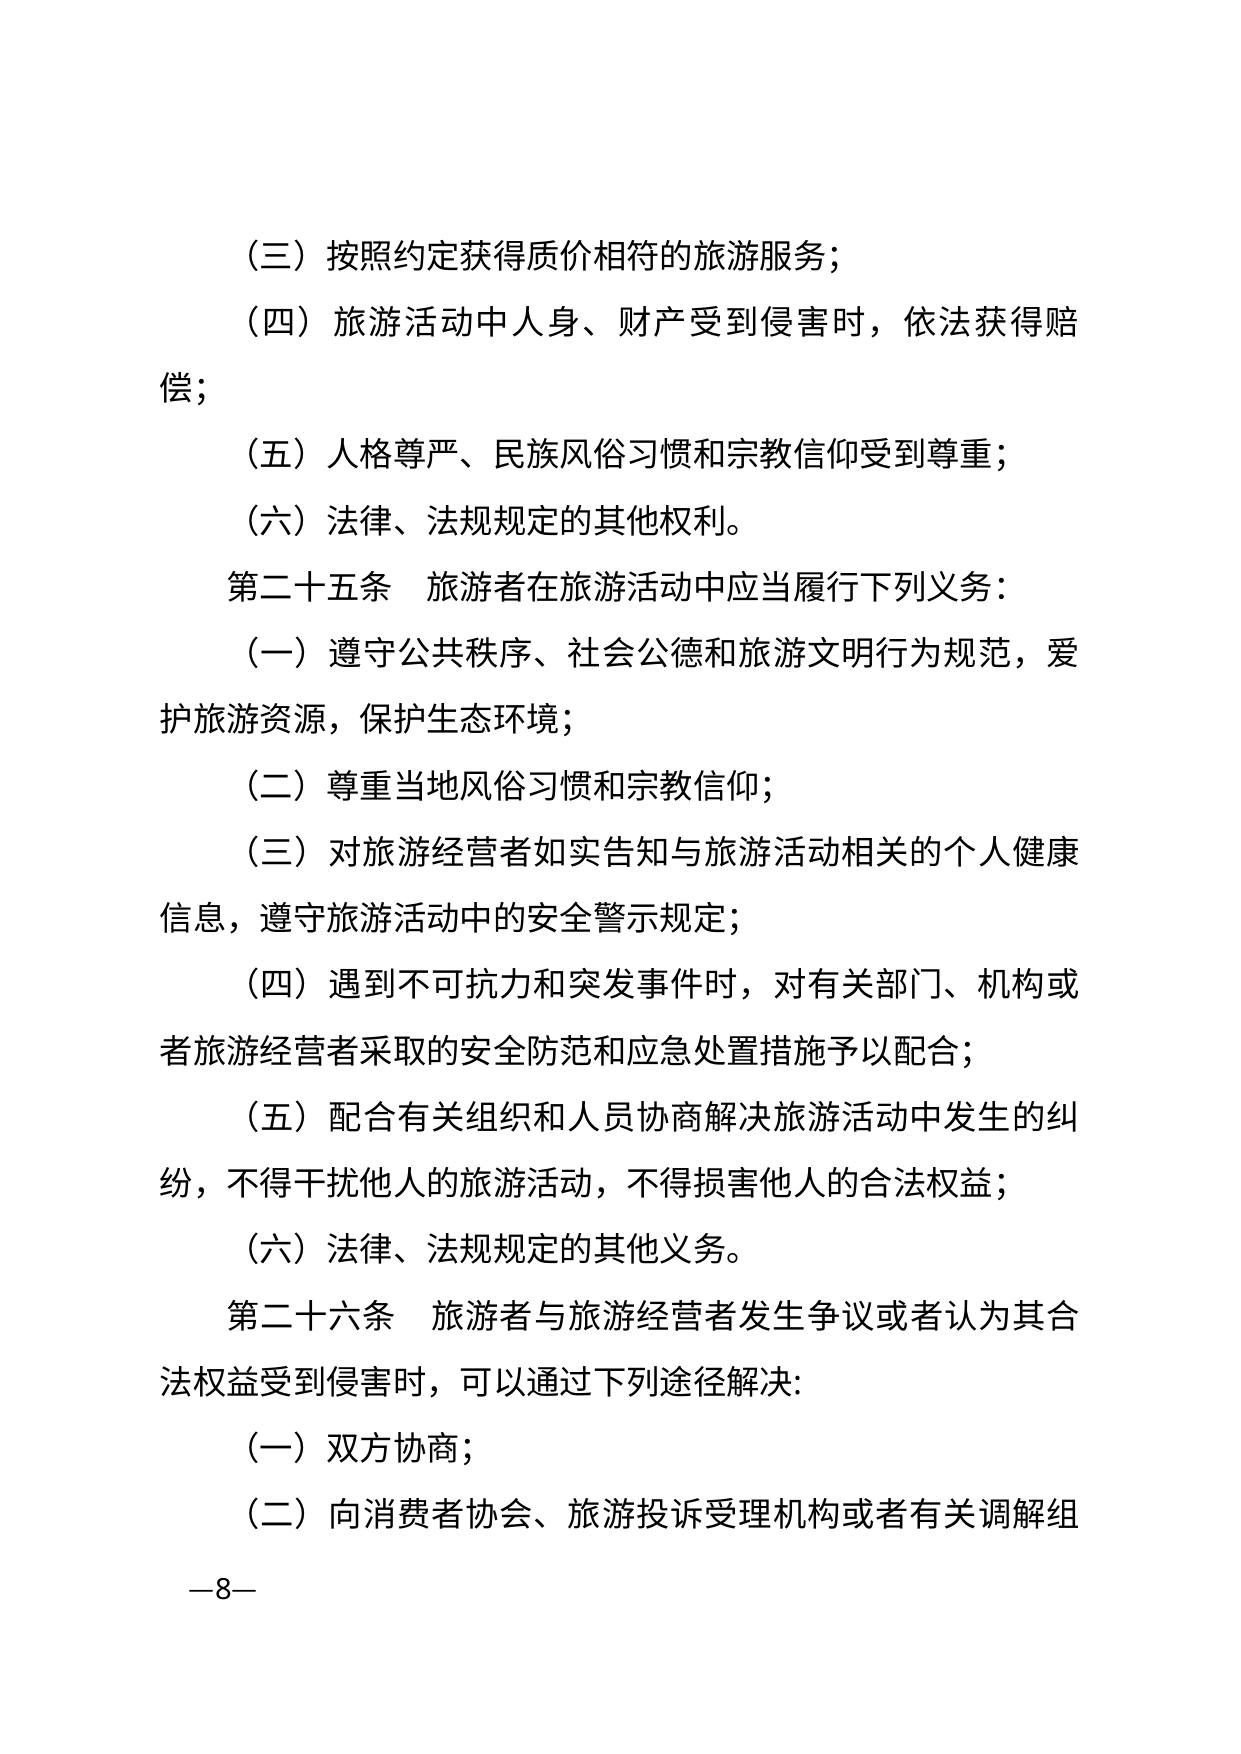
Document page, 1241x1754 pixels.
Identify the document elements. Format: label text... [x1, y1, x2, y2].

list （二）尊重当地风俗习惯和宗教信仰； [159, 750, 1081, 817]
list （五）配合有关组织和人员协商解决旅游活动中发生的纠纷，不得干扰他人的旅游活动，不得损害他人的合法权益； [159, 1082, 1081, 1214]
list （六）法律、法规规定的其他义务。 [159, 1214, 1081, 1280]
list （三）按照约定获得质价相符的旅游服务； [159, 220, 1081, 287]
list （一）遵守公共秩序、社会公德和旅游文明行为规范，爱护旅游资源，保护生态环境； [159, 618, 1081, 750]
list 第二十五条 旅游者在旅游活动中应当履行下列义务： [159, 552, 1081, 618]
list （六）法律、法规规定的其他权利。 [159, 485, 1081, 552]
list （四）遇到不可抗力和突发事件时，对有关部门、机构或者旅游经营者采取的安全防范和应急处置措施予以配合； [159, 949, 1081, 1082]
list （一）双方协商； [159, 1413, 1081, 1479]
list （三）对旅游经营者如实告知与旅游活动相关的个人健康信息，遵守旅游活动中的安全警示规定； [159, 817, 1081, 949]
list 第二十六条 旅游者与旅游经营者发生争议或者认为其合法权益受到侵害时，可以通过下列途径解决: [159, 1280, 1081, 1413]
list （五）人格尊严、民族风俗习惯和宗教信仰受到尊重； [159, 419, 1081, 485]
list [159, 1479, 1081, 1545]
list （四）旅游活动中人身、财产受到侵害时，依法获得赔偿； [159, 287, 1081, 419]
